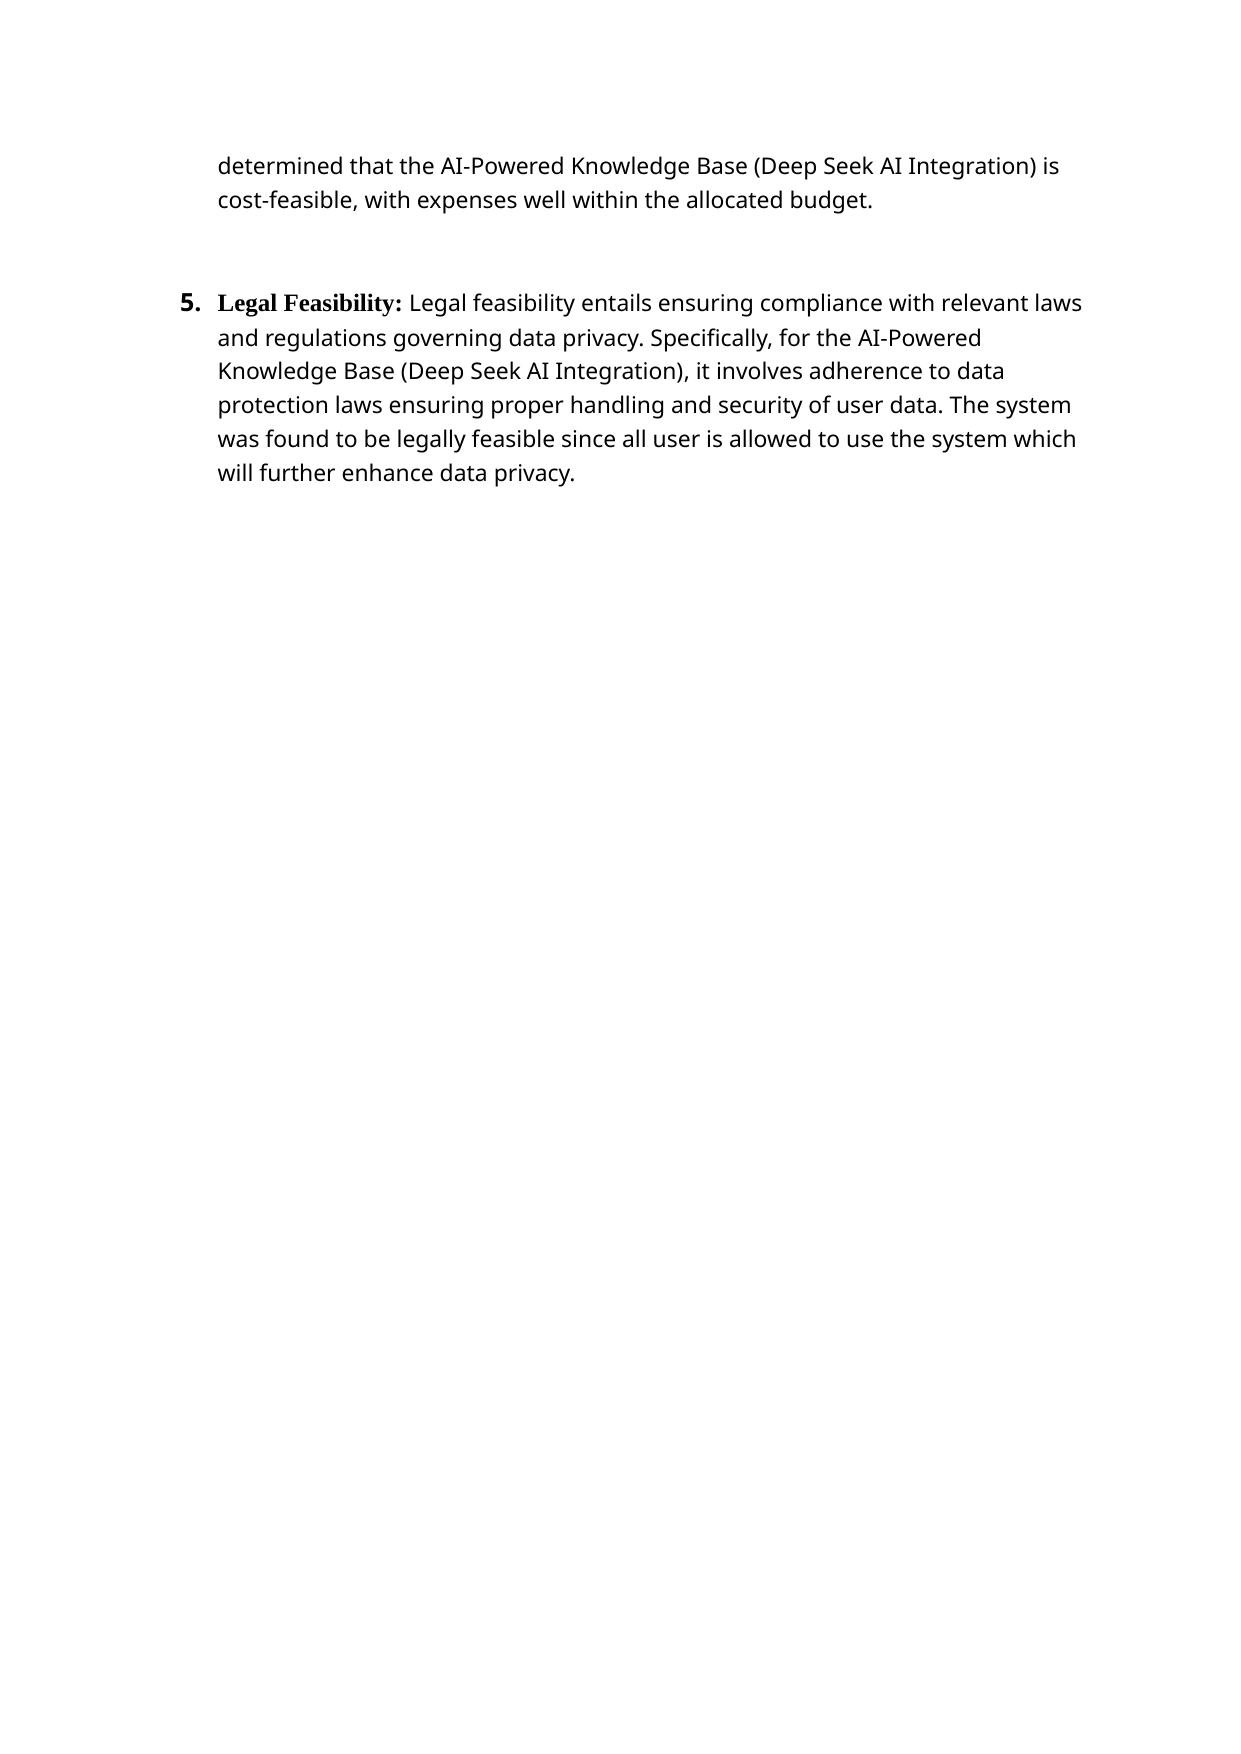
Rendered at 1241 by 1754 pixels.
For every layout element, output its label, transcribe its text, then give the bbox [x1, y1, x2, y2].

list Legal Feasibility: Legal feasibility entails ensuring compliance with relevant laws and regulations governing data privacy. Specifically, for the AI-Powered Knowledge Base (Deep Seek AI Integration), it involves adherence to data protection laws ensuring proper handling and security of user data. The system was found to be legally feasible since all user is allowed to use the system which will further enhance data privacy. [180, 285, 1090, 488]
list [180, 150, 1090, 215]
